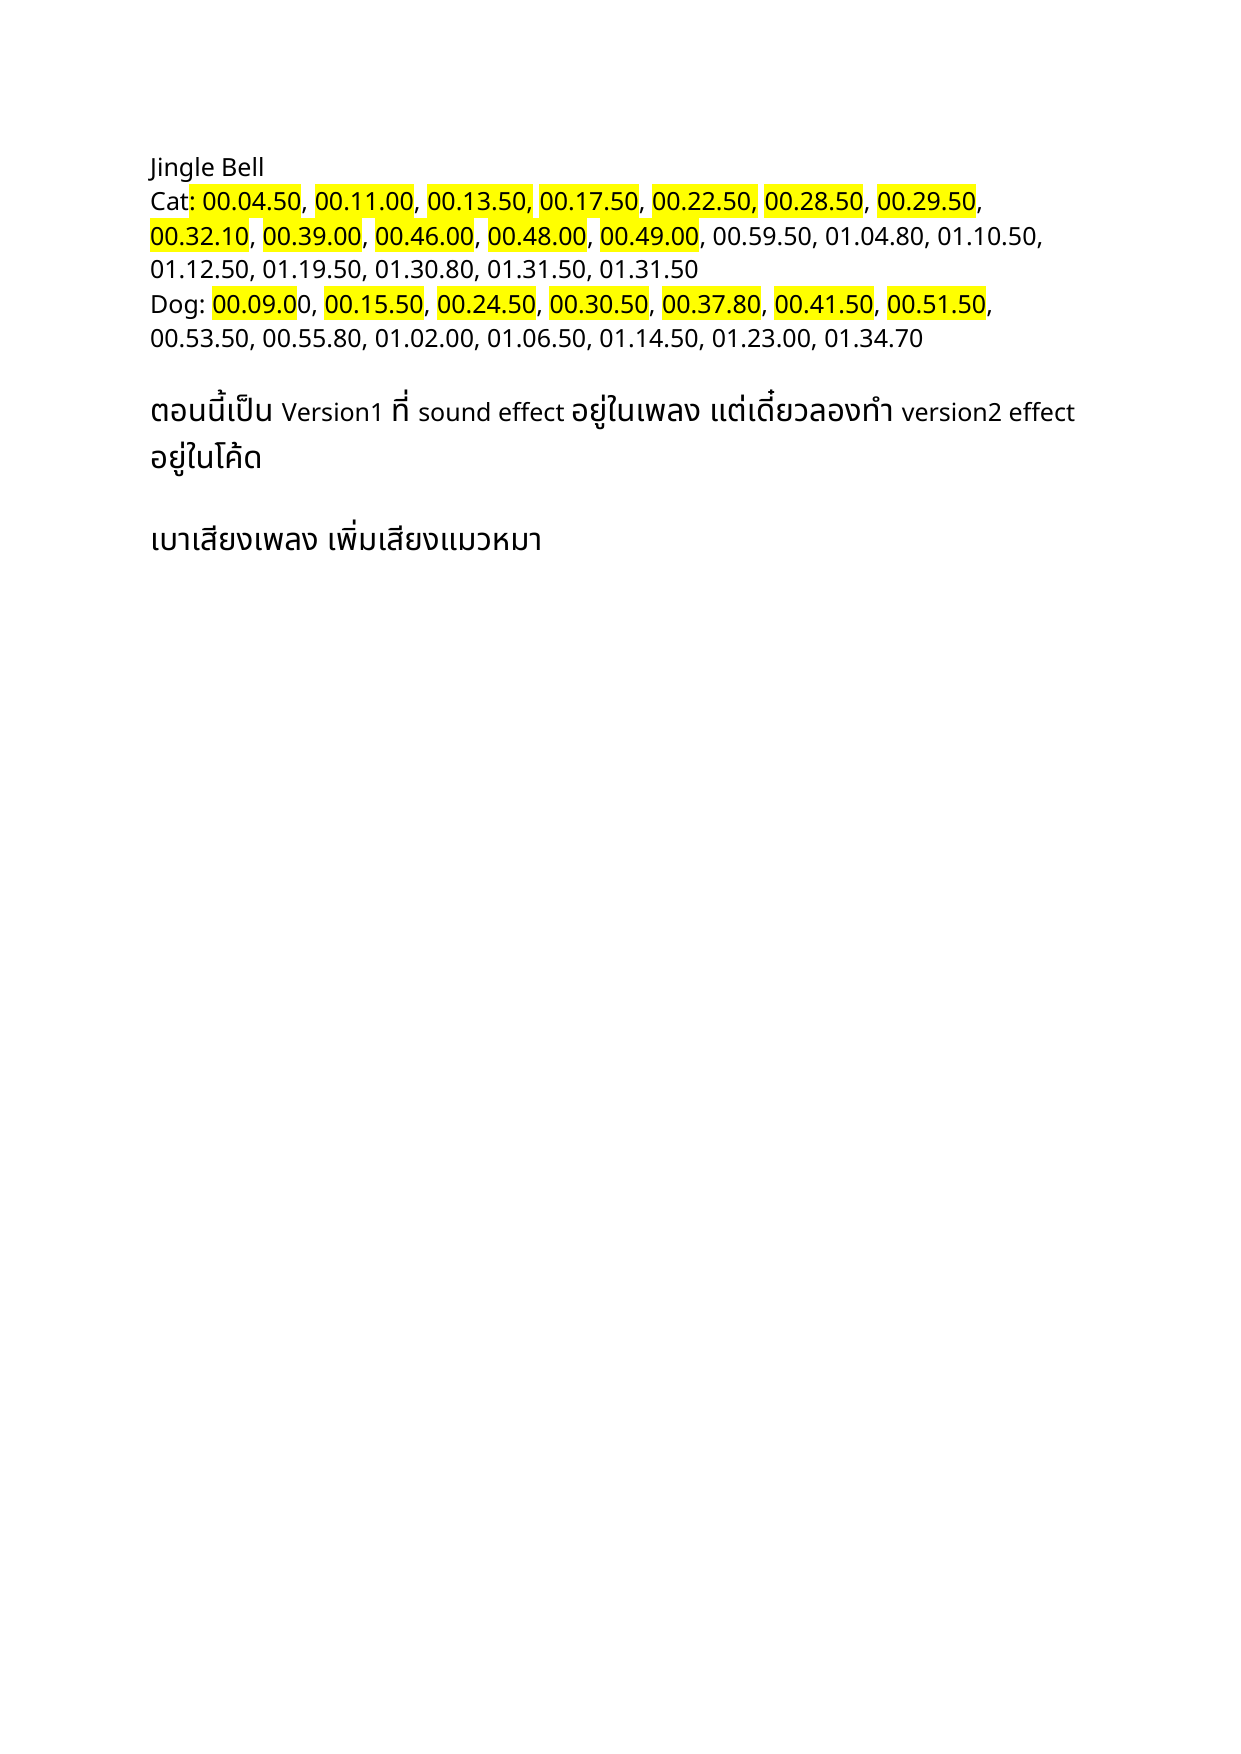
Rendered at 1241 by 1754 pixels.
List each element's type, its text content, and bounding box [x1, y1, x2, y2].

text ตอนนี้เป็น Version1 ที่ sound effect อยู่ในเพลง แต่เดี๋ยวลองทำ version2 effect อยู่ในโค้ด [150, 388, 1090, 483]
text Cat: 00.04.50, 00.11.00, 00.13.50, 00.17.50, 00.22.50, 00.28.50, 00.29.50, 00.32.10, 00.39.00, 00.46.00, 00.48.00, 00.49.00, 00.59.50, 01.04.80, 01.10.50, 01.12.50, 01.19.50, 01.30.80, 01.31.50, 01.31.50 [150, 184, 1090, 286]
text Dog: 00.09.00, 00.15.50, 00.24.50, 00.30.50, 00.37.80, 00.41.50, 00.51.50, 00.53.50, 00.55.80, 01.02.00, 01.06.50, 01.14.50, 01.23.00, 01.34.70 [150, 286, 1090, 354]
text Jingle Bell [150, 150, 1090, 184]
text เบาเสียงเพลง เพิ่มเสียงแมวหมา [150, 517, 1090, 564]
